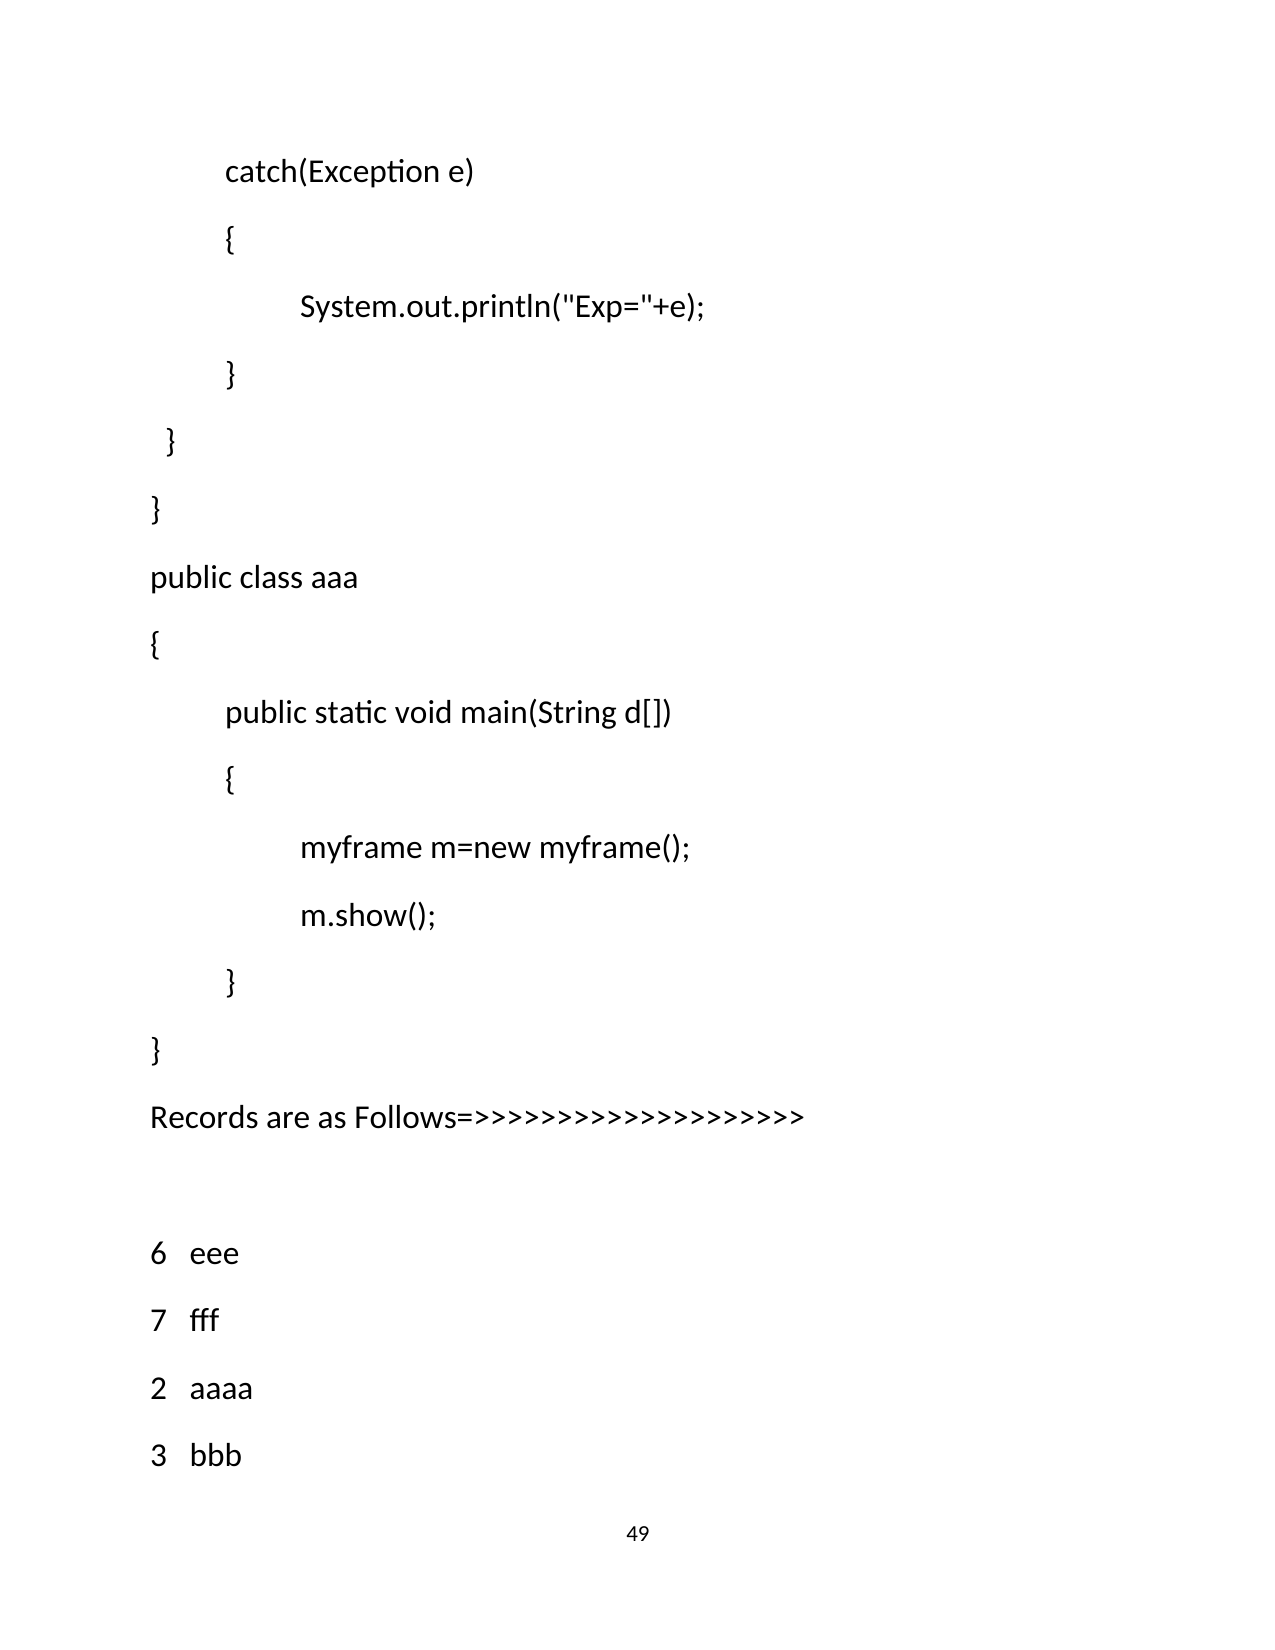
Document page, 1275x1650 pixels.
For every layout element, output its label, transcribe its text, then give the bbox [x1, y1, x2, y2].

text myframe m=new myframe(); [150, 826, 1125, 867]
text } [150, 488, 1125, 529]
text } [150, 353, 1125, 393]
text public class aaa [150, 556, 1125, 596]
text } [150, 1029, 1125, 1069]
text 7 fff [150, 1299, 1125, 1340]
text 6 eee [150, 1232, 1125, 1272]
text 3 bbb [150, 1434, 1125, 1475]
text { [150, 758, 1125, 799]
text Records are as Follows=>>>>>>>>>>>>>>>>>>>> [150, 1096, 1125, 1137]
text System.out.println("Exp="+e); [150, 285, 1125, 326]
text } [150, 420, 1125, 461]
text { [150, 218, 1125, 258]
text catch(Exception e) [150, 150, 1125, 191]
text { [150, 623, 1125, 664]
text public static void main(String d[]) [150, 691, 1125, 732]
text } [150, 961, 1125, 1002]
text m.show(); [150, 894, 1125, 934]
text 2 aaaa [150, 1367, 1125, 1408]
